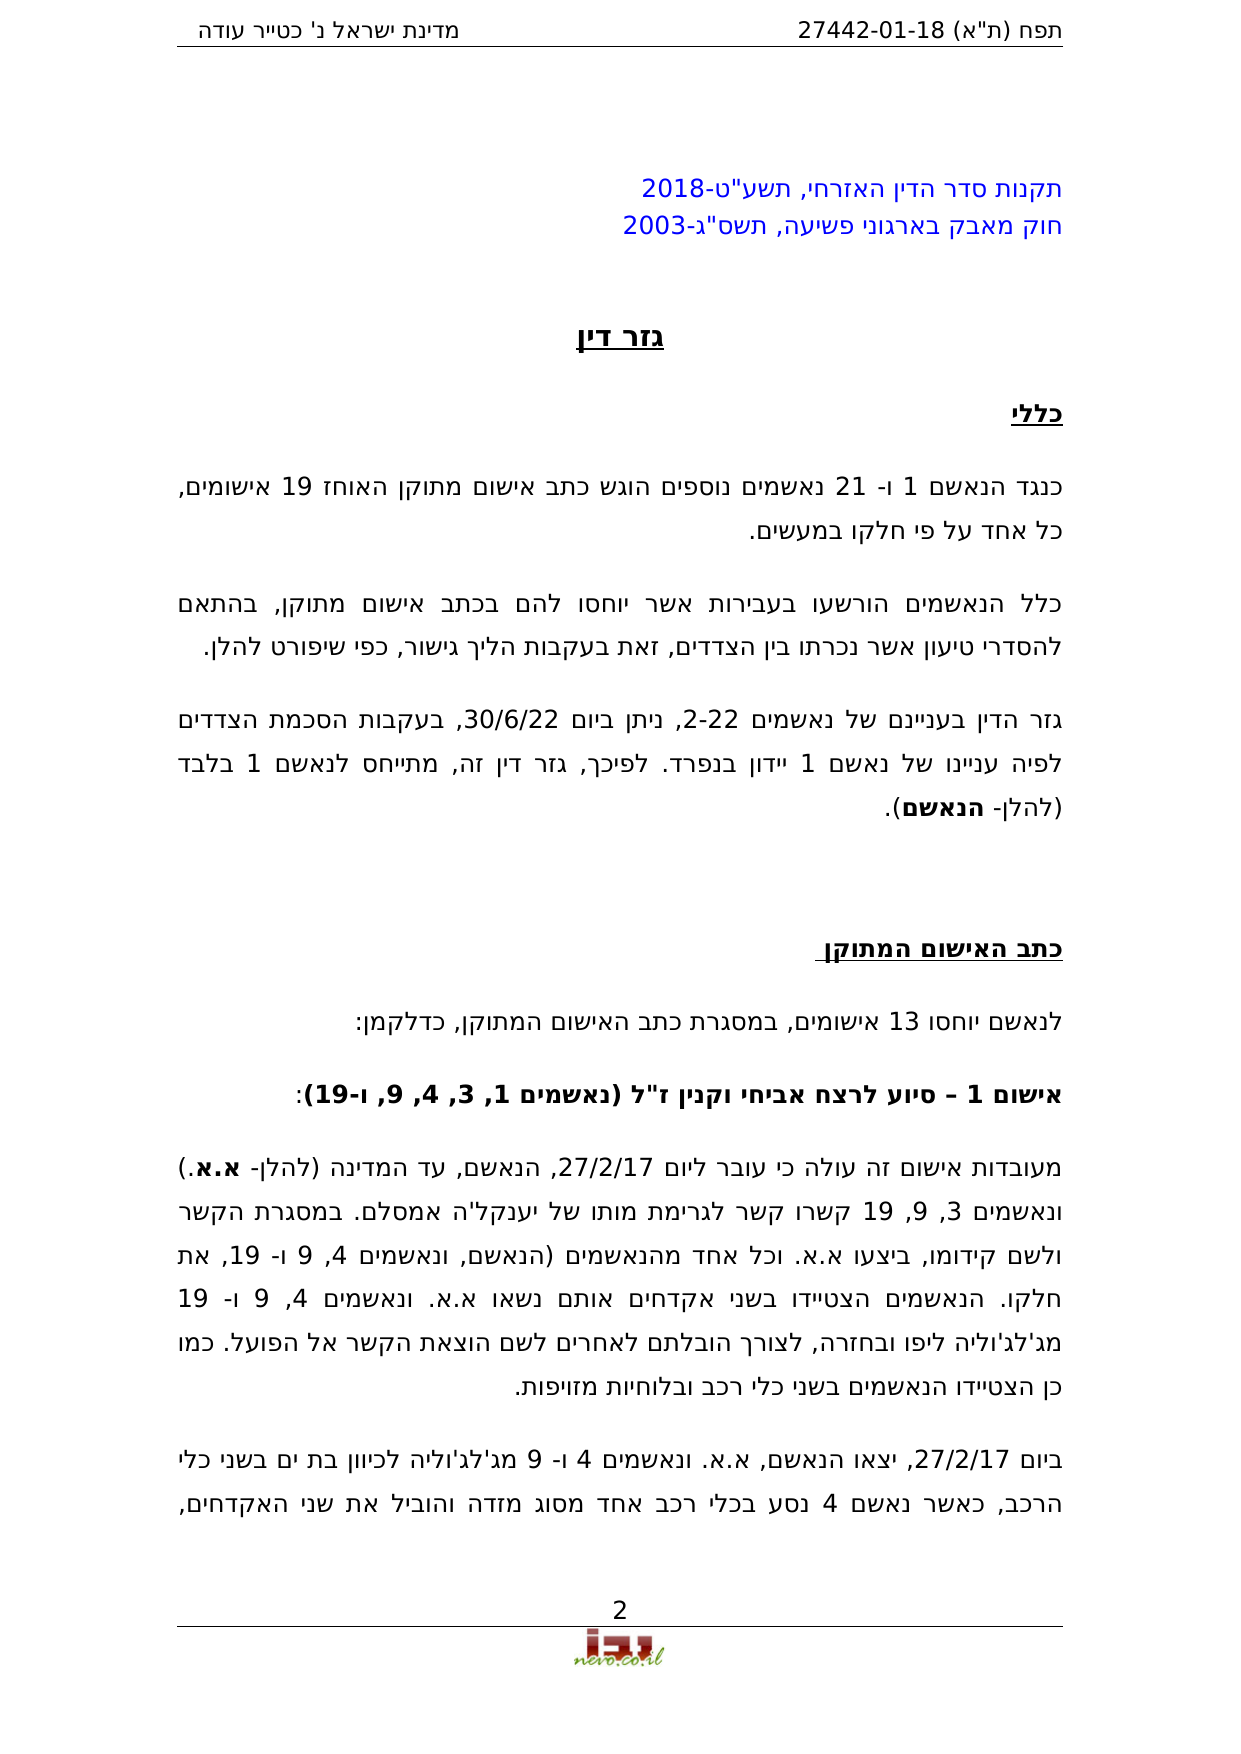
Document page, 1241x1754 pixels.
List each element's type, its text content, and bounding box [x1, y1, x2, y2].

text כתב האישום המתוקן [177, 934, 1063, 964]
text מעובדות אישום זה עולה כי עובר ליום 27/2/17, הנאשם, עד המדינה (להלן- א.א.) ונאשמים 3, 9, 19 קשרו קשר לגרימת מותו של יענקל'ה אמסלם. במסגרת הקשר ולשם קידומו, ביצעו א.א. וכל אחד מהנאשמים (הנאשם, ונאשמים 4, 9 ו- 19, את חלקו. הנאשמים הצטיידו בשני אקדחים אותם נשאו א.א. ונאשמים 4, 9 ו- 19 מג'לג'וליה ליפו ובחזרה, לצורך הובלתם לאחרים לשם הוצאת הקשר אל הפועל. כמו כן הצטיידו הנאשמים בשני כלי רכב ובלוחיות מזויפות. [177, 1153, 1063, 1401]
picture [574, 1628, 666, 1667]
text כללי [177, 399, 1063, 428]
text כנגד הנאשם 1 ו- 21 נאשמים נוספים הוגש כתב אישום מתוקן האוחז 19 אישומים, כל אחד על פי חלקו במעשים. [177, 472, 1063, 545]
text גזר הדין בעניינם של נאשמים 2-22, ניתן ביום 30/6/22, בעקבות הסכמת הצדדים לפיה עניינו של נאשם 1 יידון בנפרד. לפיכך, גזר דין זה, מתייחס לנאשם 1 בלבד (להלן- הנאשם). [177, 706, 1063, 822]
text גזר דין [177, 319, 1063, 353]
text לנאשם יוחסו 13 אישומים, במסגרת כתב האישום המתוקן, כדלקמן: [177, 1007, 1063, 1037]
text כלל הנאשמים הורשעו בעבירות אשר יוחסו להם בכתב אישום מתוקן, בהתאם להסדרי טיעון אשר נכרתו בין הצדדים, זאת בעקבות הליך גישור, כפי שיפורט להלן. [177, 589, 1063, 662]
text חוק מאבק בארגוני פשיעה, תשס"ג-2003 [177, 215, 1063, 240]
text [177, 1445, 1063, 1518]
text אישום 1 – סיוע לרצח אביחי וקנין ז"ל (נאשמים 1, 3, 4, 9, ו-19): [177, 1080, 1063, 1109]
text תקנות סדר הדין האזרחי, תשע"ט-2018 [177, 177, 1063, 202]
